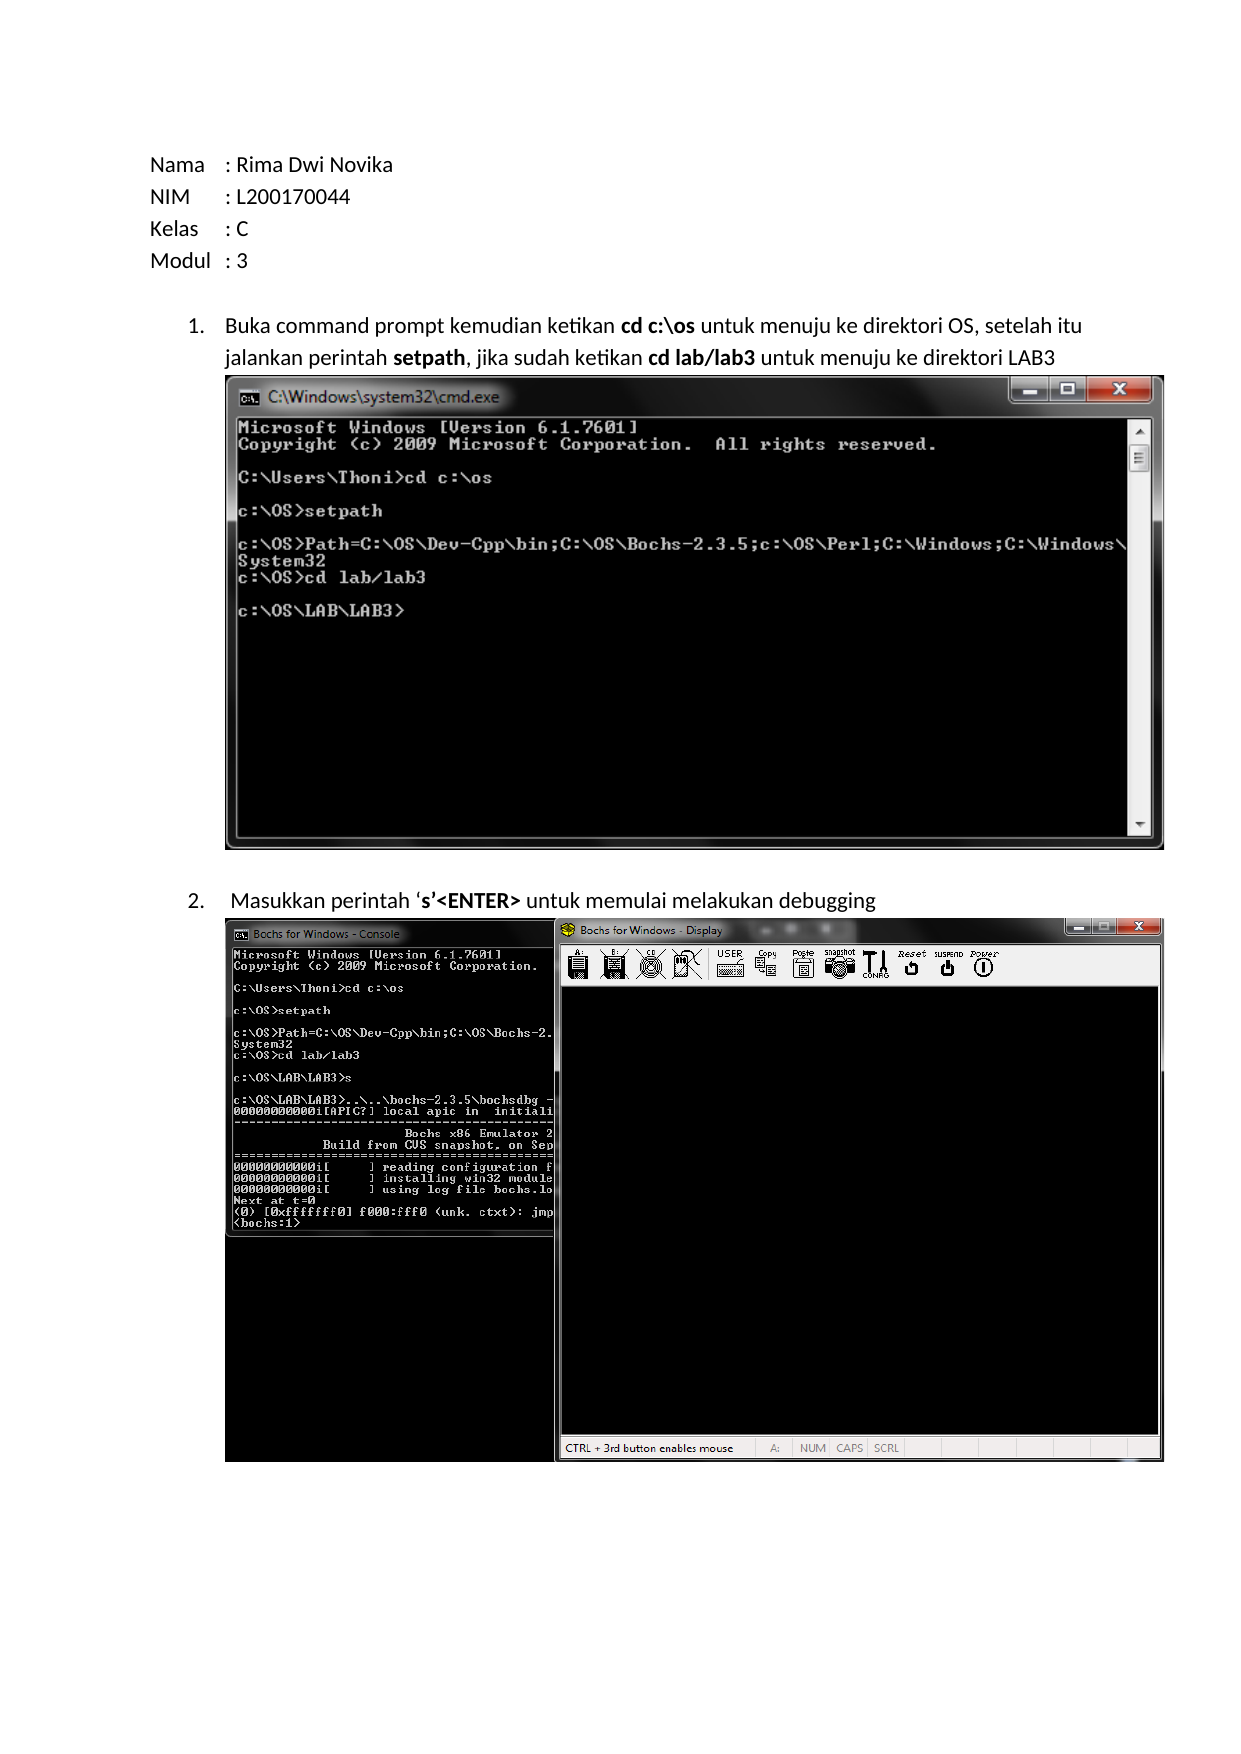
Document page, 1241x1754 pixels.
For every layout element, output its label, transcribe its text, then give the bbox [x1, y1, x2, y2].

picture [225, 375, 1165, 850]
list Masukkan perintah ‘s’<ENTER> untuk memulai melakukan debugging [187, 886, 1090, 914]
list Buka command prompt kemudian ketikan cd c:\os untuk menuju ke direktori OS, setelah itu jalankan perintah setpath, jika sudah ketikan cd lab/lab3 untuk menuju ke direktori LAB3 [187, 311, 1090, 371]
picture [225, 918, 1165, 1462]
text Modul : 3 [150, 247, 1090, 274]
text Kelas : C [150, 214, 1090, 242]
text NIM : L200170044 [150, 182, 1090, 210]
text Nama : Rima Dwi Novika [150, 150, 1090, 178]
